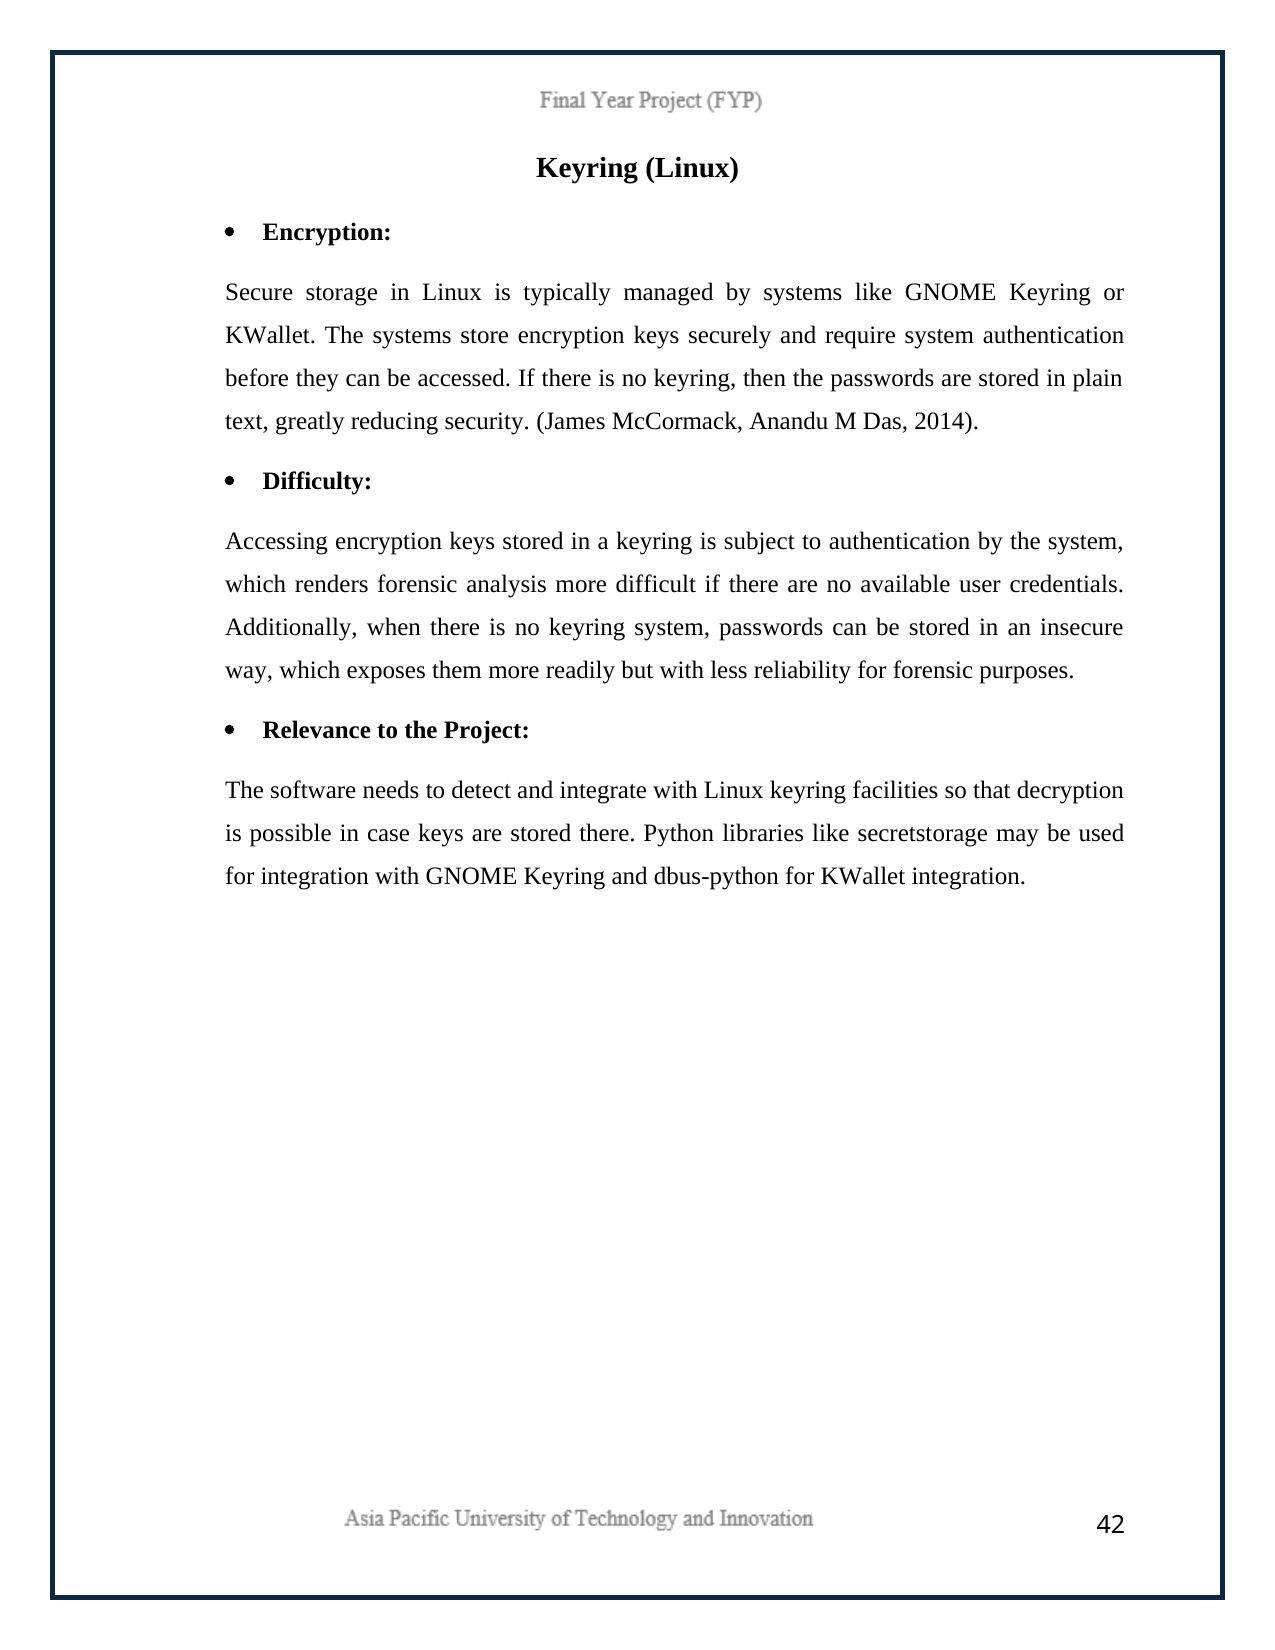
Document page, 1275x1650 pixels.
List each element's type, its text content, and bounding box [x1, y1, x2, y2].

picture [340, 1499, 824, 1534]
text Accessing encryption keys stored in a keyring is subject to authentication by the system, which renders forensic analysis more difficult if there are no available user credentials. Additionally, when there is no keyring system, passwords can be stored in an insecure way, which exposes them more readily but with less reliability for forensic purposes. [225, 526, 1125, 684]
list Encryption: [225, 217, 1125, 246]
list Relevance to the Project: [225, 715, 1125, 744]
text Keyring (Linux) [150, 150, 1125, 183]
text Secure storage in Linux is typically managed by systems like GNOME Keyring or ‎KWallet. The systems store encryption keys securely and require system ‎authentication before they can be accessed. If there is no keyring, then the passwords are stored in ‎plain text, greatly reducing security. . [225, 277, 1125, 435]
list Difficulty: [225, 466, 1125, 495]
text The software needs to detect and integrate with Linux keyring facilities so that decryption is possible in case keys are stored there. Python libraries like secretstorage may be used for integration with GNOME Keyring and dbus-python for KWallet integration. [225, 775, 1125, 890]
picture [528, 75, 773, 121]
